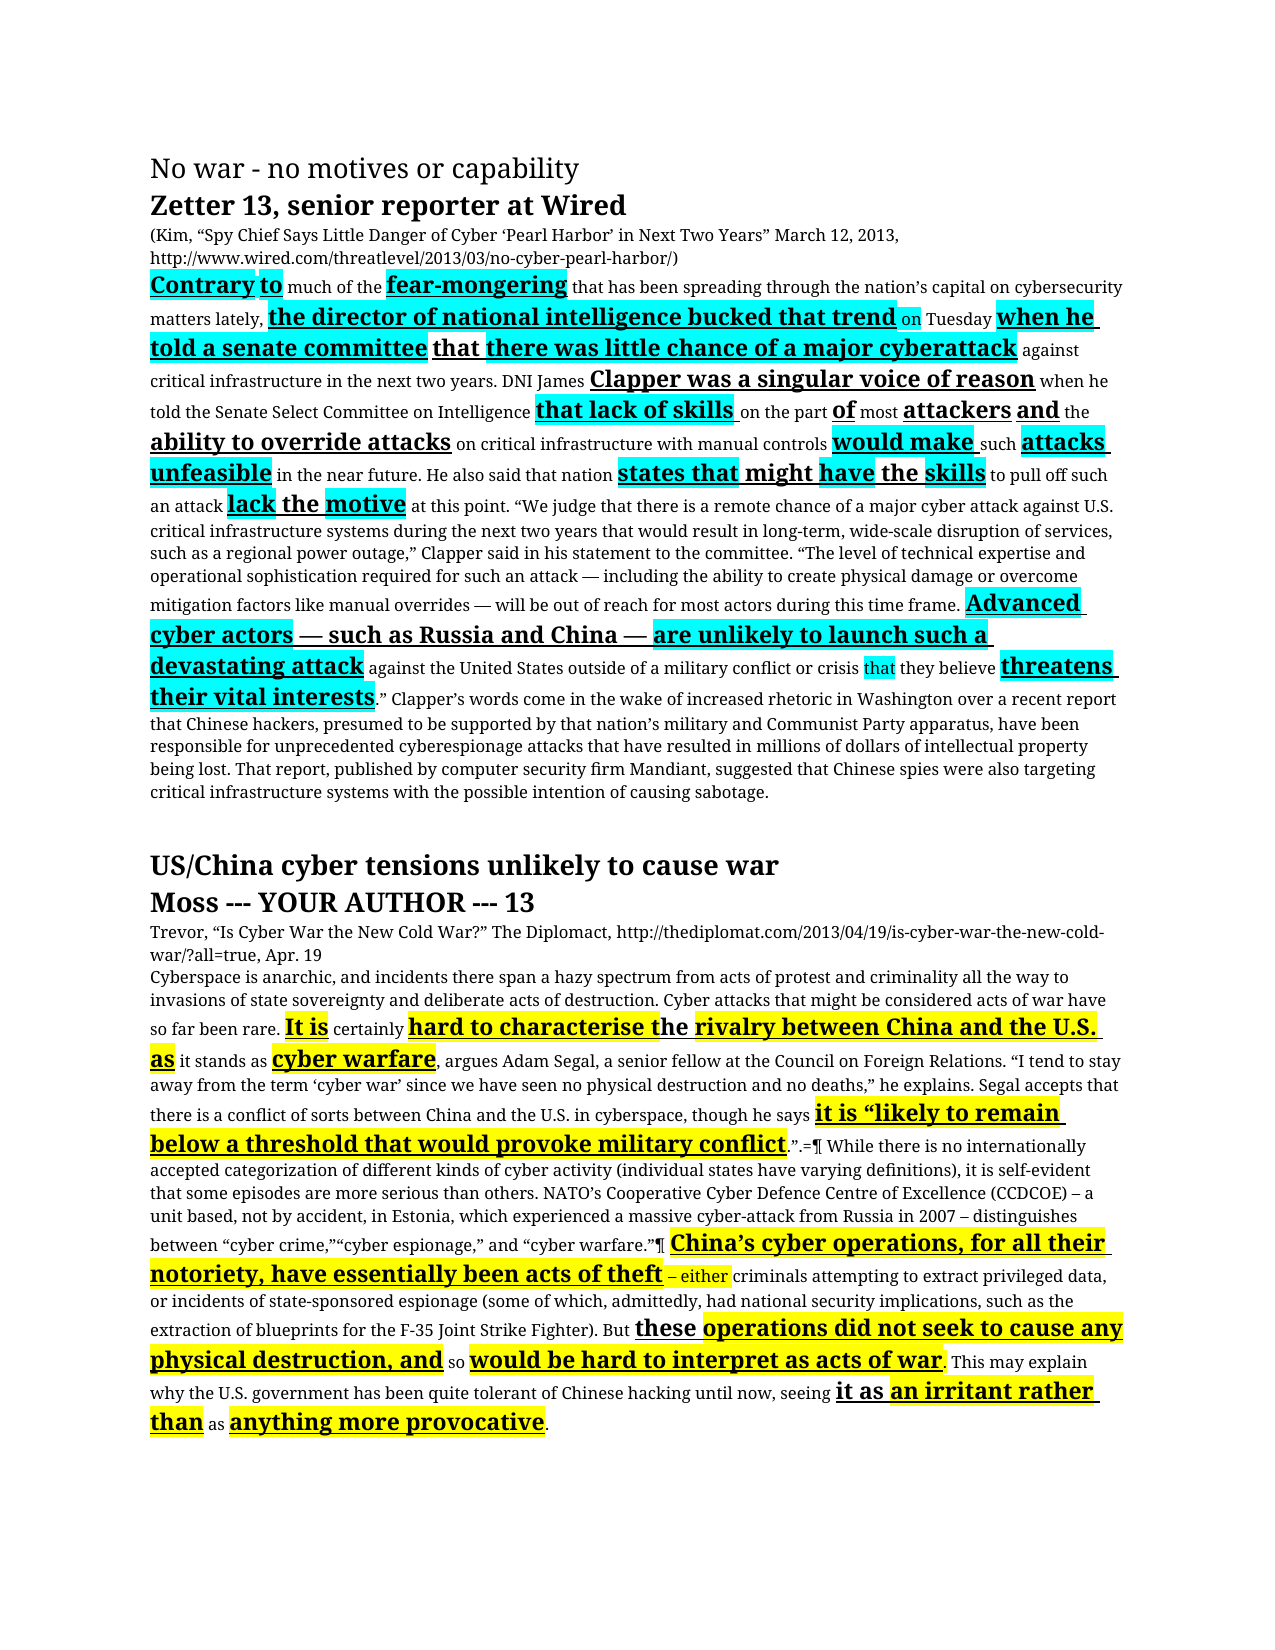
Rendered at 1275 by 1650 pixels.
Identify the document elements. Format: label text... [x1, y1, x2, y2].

text US/China cyber tensions unlikely to cause war [150, 847, 1125, 883]
text Zetter 13, senior reporter at Wired [150, 187, 1125, 224]
text Cyberspace is anarchic, and incidents there span a hazy spectrum from acts of protest and criminality all the way to invasions of state sovereignty and deliberate acts of destruction. Cyber attacks that might be considered acts of war have so far been rare. It is certainly hard to characterise the rivalry between China and the U.S. as it stands as cyber warfare, argues Adam Segal, a senior fellow at the Council on Foreign Relations. “I tend to stay away from the term ‘cyber war’ since we have seen no physical destruction and no deaths,” he explains. Segal accepts that there is a conflict of sorts between China and the U.S. in cyberspace, though he says it is “likely to remain below a threshold that would provoke military conflict.”.=¶ While there is no internationally accepted categorization of different kinds of cyber activity (individual states have varying definitions), it is self-evident that some episodes are more serious than others. NATO’s Cooperative Cyber Defence Centre of Excellence (CCDCOE) – a unit based, not by accident, in Estonia, which experienced a massive cyber-attack from Russia in 2007 – distinguishes between “cyber crime,”“cyber espionage,” and “cyber warfare.”¶ China’s cyber operations, for all their notoriety, have essentially been acts of theft – either criminals attempting to extract privileged data, or incidents of state-sponsored espionage (some of which, admittedly, had national security implications, such as the extraction of blueprints for the F-35 Joint Strike Fighter). But these operations did not seek to cause any physical destruction, and so would be hard to interpret as acts of war. This may explain why the U.S. government has been quite tolerant of Chinese hacking until now, seeing it as an irritant rather than as anything more provocative. [150, 966, 1125, 1437]
text No war - no motives or capability [150, 150, 1125, 187]
text Trevor, “Is Cyber War the New Cold War?” The Diplomact, http://thediplomat.com/2013/04/19/is-cyber-war-the-new-cold-war/?all=true, Apr. 19 [150, 920, 1125, 966]
text (Kim, “Spy Chief Says Little Danger of Cyber ‘Pearl Harbor’ in Next Two Years” March 12, 2013, http://www.wired.com/threatlevel/2013/03/no-cyber-pearl-harbor/) [150, 224, 1125, 269]
text Contrary to much of the fear-mongering that has been spreading through the nation’s capital on cybersecurity matters lately, the director of national intelligence bucked that trend on Tuesday when he told a senate committee that there was little chance of a major cyberattack against critical infrastructure in the next two years. DNI James Clapper was a singular voice of reason when he told the Senate Select Committee on Intelligence that lack of skills on the part of most attackers and the ability to override attacks on critical infrastructure with manual controls would make such attacks unfeasible in the near future. He also said that nation states that might have the skills to pull off such an attack lack the motive at this point. “We judge that there is a remote chance of a major cyber attack against U.S. critical infrastructure systems during the next two years that would result in long-term, wide-scale disruption of services, such as a regional power outage,” Clapper said in his statement to the committee. “The level of technical expertise and operational sophistication required for such an attack — including the ability to create physical damage or overcome mitigation factors like manual overrides — will be out of reach for most actors during this time frame. Advanced cyber actors — such as Russia and China — are unlikely to launch such a devastating attack against the United States outside of a military conflict or crisis that they believe threatens their vital interests.” Clapper’s words come in the wake of increased rhetoric in Washington over a recent report that Chinese hackers, presumed to be supported by that nation’s military and Communist Party apparatus, have been responsible for unprecedented cyberespionage attacks that have resulted in millions of dollars of intellectual property being lost. That report, published by computer security firm Mandiant, suggested that Chinese spies were also targeting critical infrastructure systems with the possible intention of causing sabotage. [150, 269, 1125, 803]
text Moss --- YOUR AUTHOR --- 13 [150, 883, 1125, 920]
